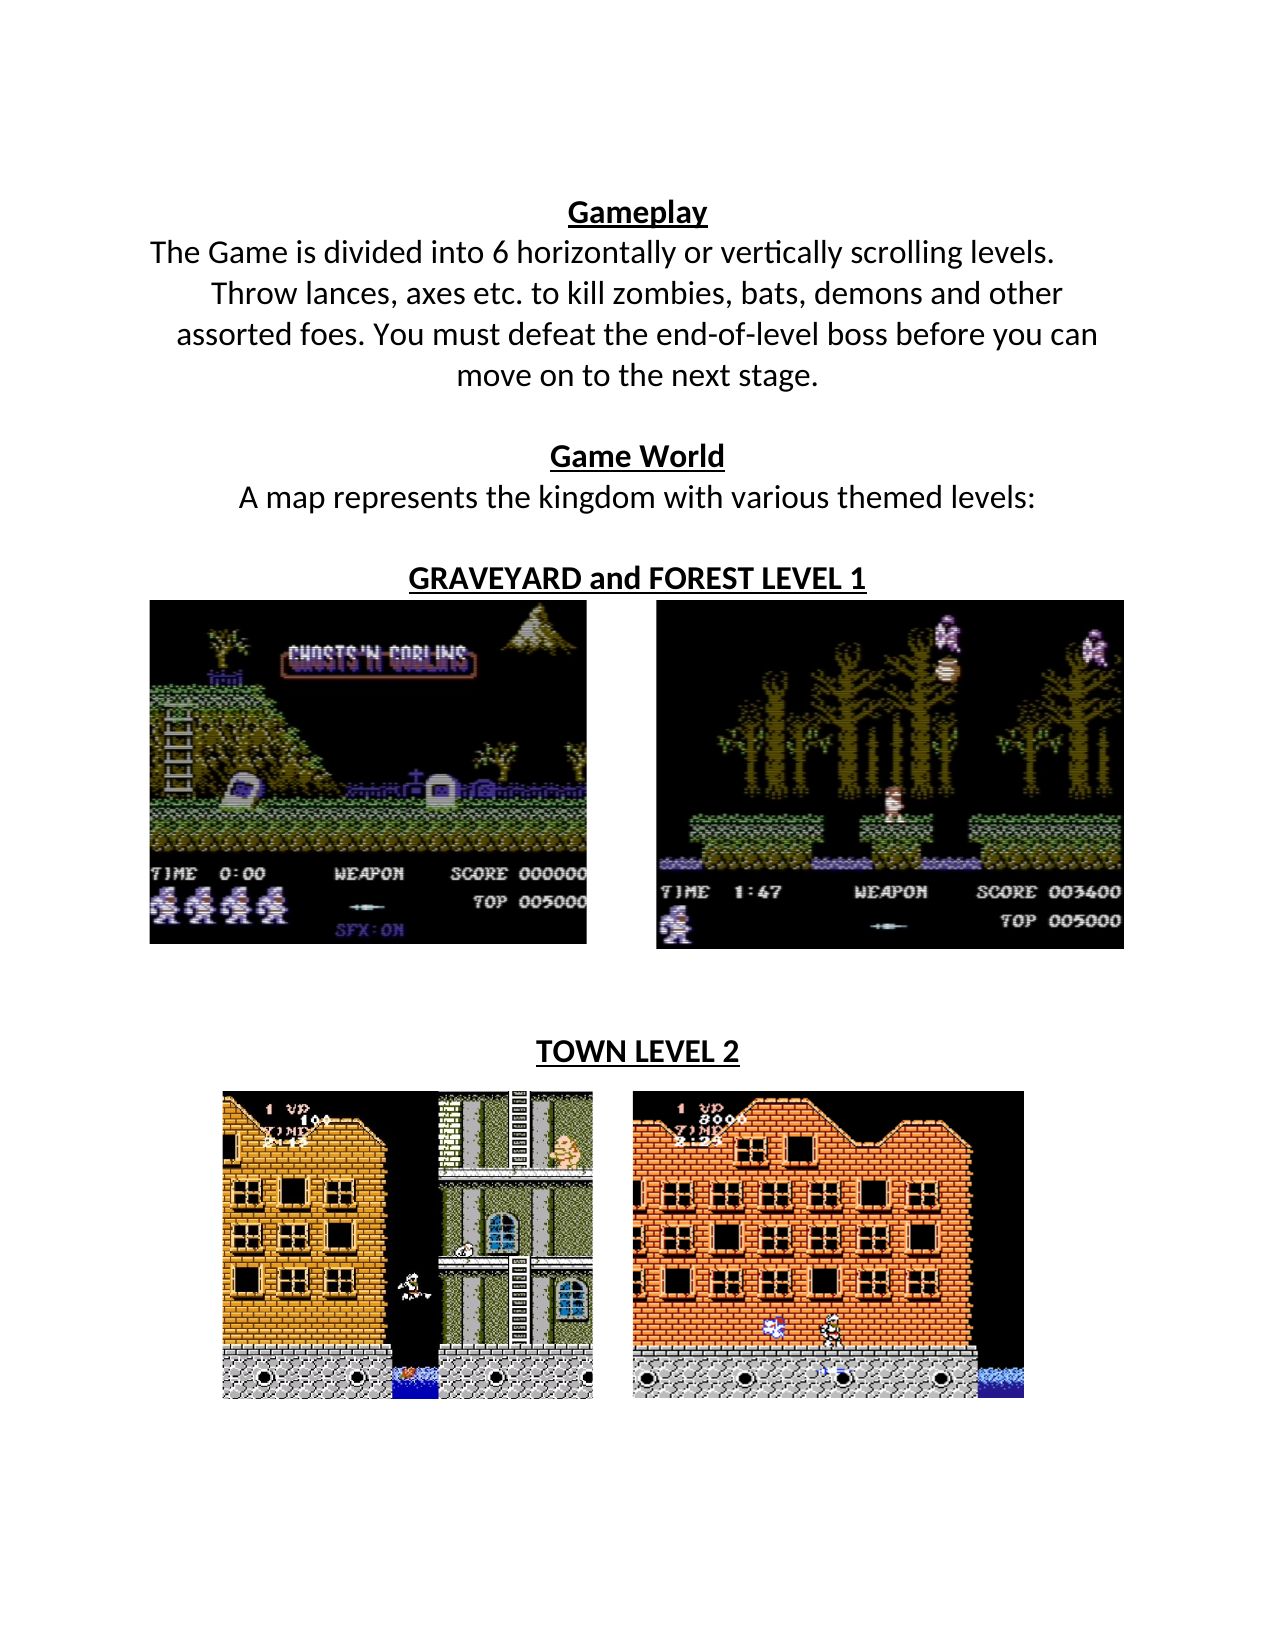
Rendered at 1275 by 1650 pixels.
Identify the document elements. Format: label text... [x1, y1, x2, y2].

text TOWN LEVEL 2 [150, 1030, 1125, 1071]
text Throw lances, axes etc. to kill zombies, bats, demons and other assorted foes. You must defeat the end-of-level boss before you can move on to the next stage. [150, 272, 1125, 394]
text GRAVEYARD and FOREST LEVEL 1 [150, 557, 1125, 598]
picture [222, 1091, 593, 1399]
picture [656, 600, 1124, 949]
picture [149, 600, 587, 944]
text A map represents the kingdom with various themed levels: [150, 476, 1125, 517]
picture [632, 1091, 1024, 1398]
text The Game is divided into 6 horizontally or vertically scrolling levels. [150, 231, 1125, 272]
text Game World [150, 435, 1125, 476]
text Gameplay [150, 191, 1125, 231]
